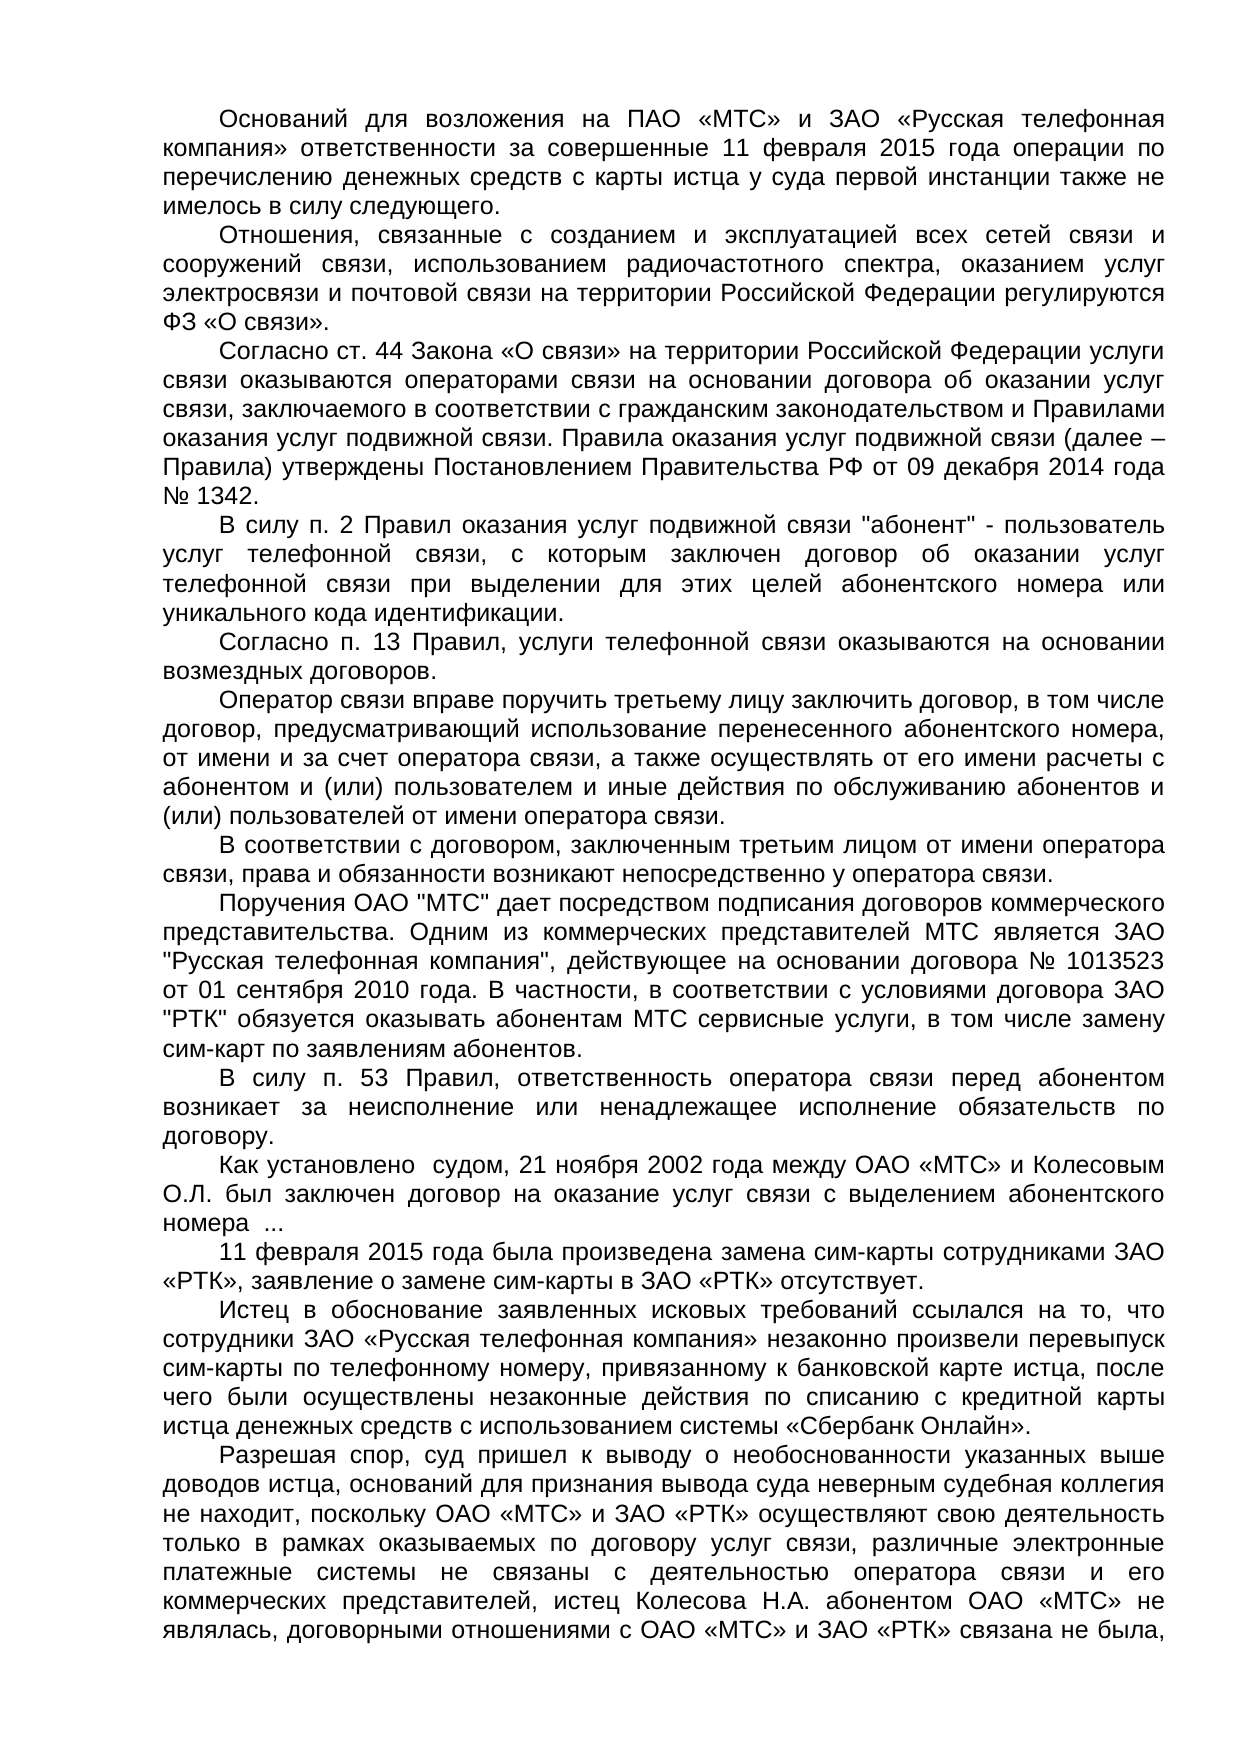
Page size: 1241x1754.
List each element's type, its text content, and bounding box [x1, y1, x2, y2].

text Поручения ОАО "МТС" дает посредством подписания договоров коммерческого представительства. Одним из коммерческих представителей МТС является ЗАО "Русская телефонная компания", действующее на основании договора № 1013523 от 01 сентября 2010 года. В частности, в соответствии с условиями договора ЗАО "РТК" обязуется оказывать абонентам МТС сервисные услуги, в том числе замену сим-карт по заявлениям абонентов. [162, 888, 1166, 1062]
text В силу п. 53 Правил, ответственность оператора связи перед абонентом возникает за неисполнение или ненадлежащее исполнение обязательств по договору. [162, 1062, 1166, 1150]
text Отношения, связанные с созданием и эксплуатацией всех сетей связи и сооружений связи, использованием радиочастотного спектра, оказанием услуг электросвязи и почтовой связи на территории Российской Федерации регулируются ФЗ «О связи». [162, 220, 1166, 336]
text В силу п. 2 Правил оказания услуг подвижной связи "абонент" - пользователь услуг телефонной связи, с которым заключен договор об оказании услуг телефонной связи при выделении для этих целей абонентского номера или уникального кода идентификации. [162, 510, 1166, 627]
text В соответствии с договором, заключенным третьим лицом от имени оператора связи, права и обязанности возникают непосредственно у оператора связи. [162, 830, 1166, 888]
text Оператор связи вправе поручить третьему лицу заключить договор, в том числе договор, предусматривающий использование перенесенного абонентского номера, от имени и за счет оператора связи, а также осуществлять от его имени расчеты с абонентом и (или) пользователем и иные действия по обслуживанию абонентов и (или) пользователей от имени оператора связи. [162, 685, 1166, 830]
text 11 февраля 2015 года была произведена замена сим-карты сотрудниками ЗАО «РТК», заявление о замене сим-карты в ЗАО «РТК» отсутствует. [162, 1237, 1166, 1295]
text Согласно ст. 44 Закона «О связи» на территории Российской Федерации услуги связи оказываются операторами связи на основании договора об оказании услуг связи, заключаемого в соответствии с гражданским законодательством и Правилами оказания услуг подвижной связи. Правила оказания услуг подвижной связи (далее –Правила) утверждены Постановлением Правительства РФ от 09 декабря 2014 года № 1342. [162, 336, 1166, 510]
text Истец в обоснование заявленных исковых требований ссылался на то, что сотрудники ЗАО «Русская телефонная компания» незаконно произвели перевыпуск сим-карты по телефонному номеру, привязанному к банковской карте истца, после чего были осуществлены незаконные действия по списанию с кредитной карты истца денежных средств с использованием системы «Сбербанк Онлайн». [162, 1295, 1166, 1440]
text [162, 1440, 1166, 1644]
text Оснований для возложения на ПАО «МТС» и ЗАО «Русская телефонная компания» ответственности за совершенные 11 февраля 2015 года операции по перечислению денежных средств с карты истца у суда первой инстанции также не имелось в силу следующего. [162, 103, 1166, 220]
text Как установлено судом, 21 ноября 2002 года между ОАО «МТС» и Колесовым О.Л. был заключен договор на оказание услуг связи с выделением абонентского номера ... [162, 1150, 1166, 1237]
text Согласно п. 13 Правил, услуги телефонной связи оказываются на основании возмездных договоров. [162, 627, 1166, 685]
